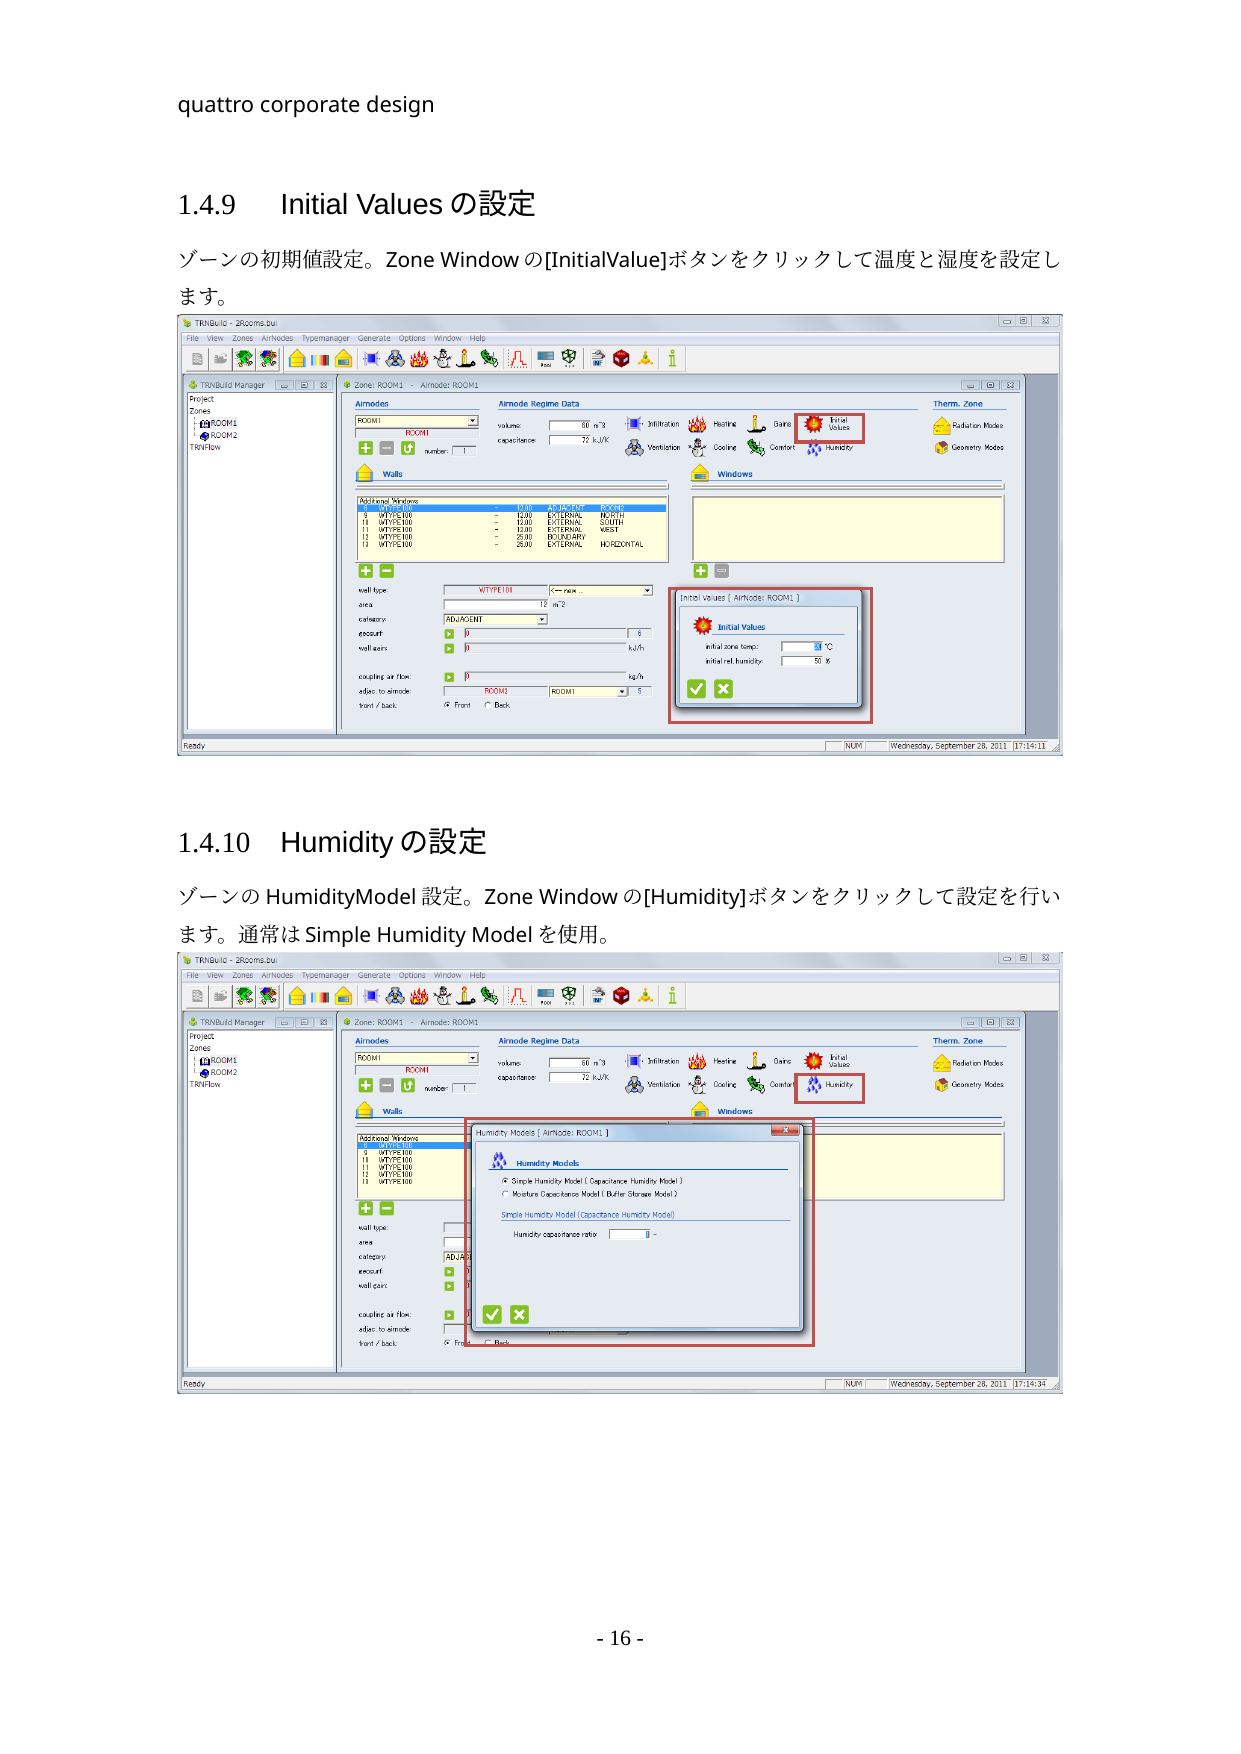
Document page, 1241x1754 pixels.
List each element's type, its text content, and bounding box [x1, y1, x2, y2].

picture [177, 952, 1063, 1394]
picture [177, 314, 1063, 756]
text Initial Valuesの設定 [177, 164, 1063, 239]
text ゾーンの初期値設定。Zone Windowの[InitialValue]ボタンをクリックして温度と湿度を設定します。 [177, 239, 1063, 314]
text ゾーンのHumidityModel設定。Zone Windowの[Humidity]ボタンをクリックして設定を行います。通常はSimple Humidity Modelを使用。 [177, 877, 1063, 952]
text Humidityの設定 [177, 802, 1063, 877]
